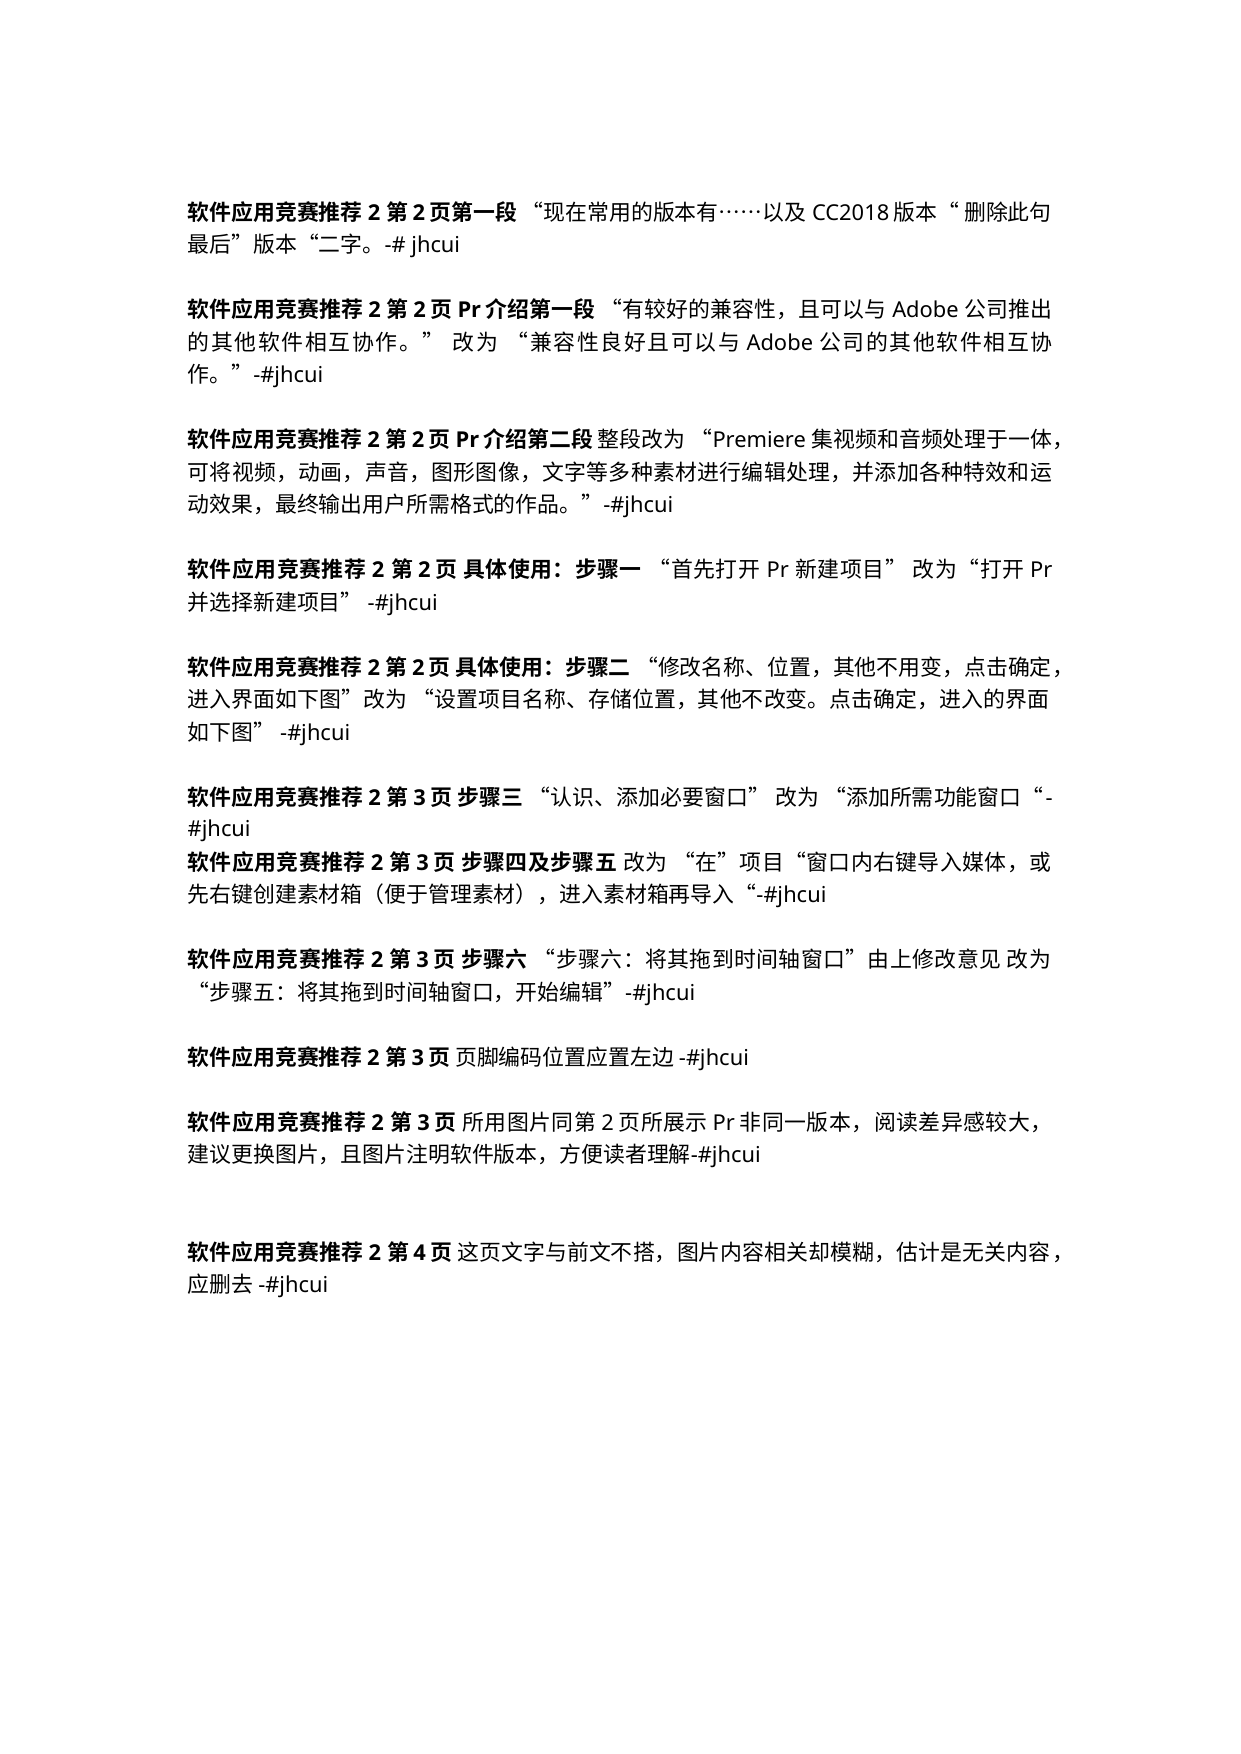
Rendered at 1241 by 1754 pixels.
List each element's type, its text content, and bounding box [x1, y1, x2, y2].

text 软件应用竞赛推荐2 第2页 具体使用：步骤二 “修改名称、位置，其他不用变，点击确定，进入界面如下图”改为 “设置项目名称、存储位置，其他不改变。点击确定，进入的界面如下图” -#jhcui [187, 649, 1053, 747]
text 软件应用竞赛推荐2 第4页 这页文字与前文不搭，图片内容相关却模糊，估计是无关内容，应删去 -#jhcui [187, 1234, 1053, 1299]
text 软件应用竞赛推荐2 第3页 步骤四及步骤五 改为 “在”项目“窗口内右键导入媒体，或先右键创建素材箱（便于管理素材），进入素材箱再导入“-#jhcui [187, 844, 1053, 909]
text 软件应用竞赛推荐2 第2页 Pr介绍第一段 “有较好的兼容性，且可以与 Adobe 公司推出的其他软件相互协作。” 改为 “兼容性良好且可以与Adobe公司的其他软件相互协作。”-#jhcui [187, 292, 1053, 389]
text 软件应用竞赛推荐2 第3页 步骤六 “步骤六：将其拖到时间轴窗口”由上修改意见 改为 “步骤五：将其拖到时间轴窗口，开始编辑”-#jhcui [187, 942, 1053, 1007]
text 软件应用竞赛推荐2 第3页 步骤三 “认识、添加必要窗口” 改为 “添加所需功能窗口“-#jhcui [187, 779, 1053, 844]
text 软件应用竞赛推荐2 第3页 所用图片同第2页所展示Pr非同一版本，阅读差异感较大，建议更换图片，且图片注明软件版本，方便读者理解-#jhcui [187, 1104, 1053, 1169]
text 软件应用竞赛推荐2 第2页 Pr介绍第二段 整段改为 “Premiere 集视频和音频处理于一体，可将视频，动画，声音，图形图像，文字等多种素材进行编辑处理，并添加各种特效和运动效果，最终输出用户所需格式的作品。”-#jhcui [187, 422, 1053, 519]
text 软件应用竞赛推荐2 第2页第一段 “现在常用的版本有……以及CC2018版本“ 删除此句最后”版本“二字。-# jhcui [187, 194, 1053, 259]
text 软件应用竞赛推荐2 第2页 具体使用：步骤一 “首先打开 Pr 新建项目” 改为“打开Pr并选择新建项目” -#jhcui [187, 552, 1053, 617]
text 软件应用竞赛推荐2 第3页 页脚编码位置应置左边 -#jhcui [187, 1039, 1053, 1072]
